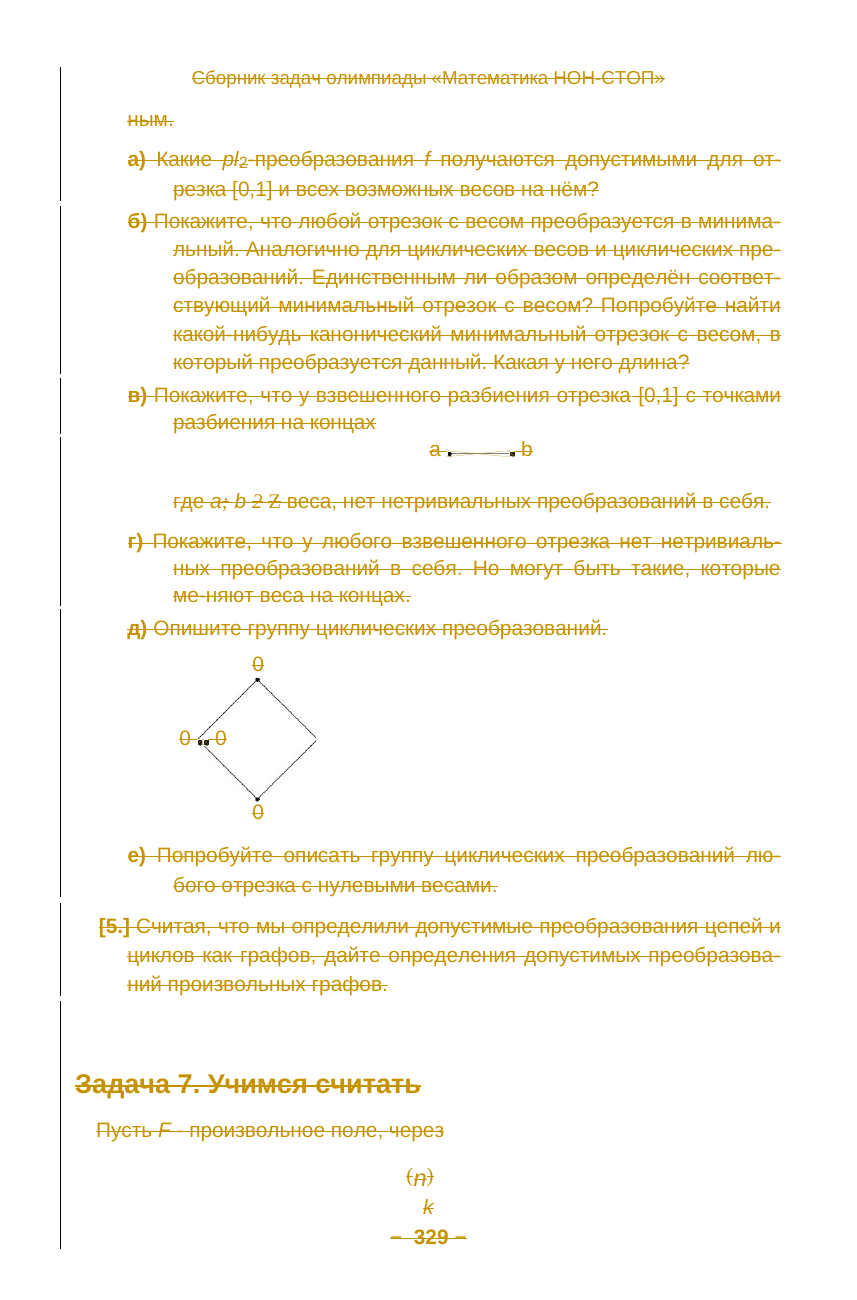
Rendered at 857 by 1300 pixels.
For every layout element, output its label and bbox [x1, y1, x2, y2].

picture [218, 732, 224, 739]
picture [486, 451, 510, 456]
picture [197, 677, 317, 802]
picture [446, 451, 469, 456]
